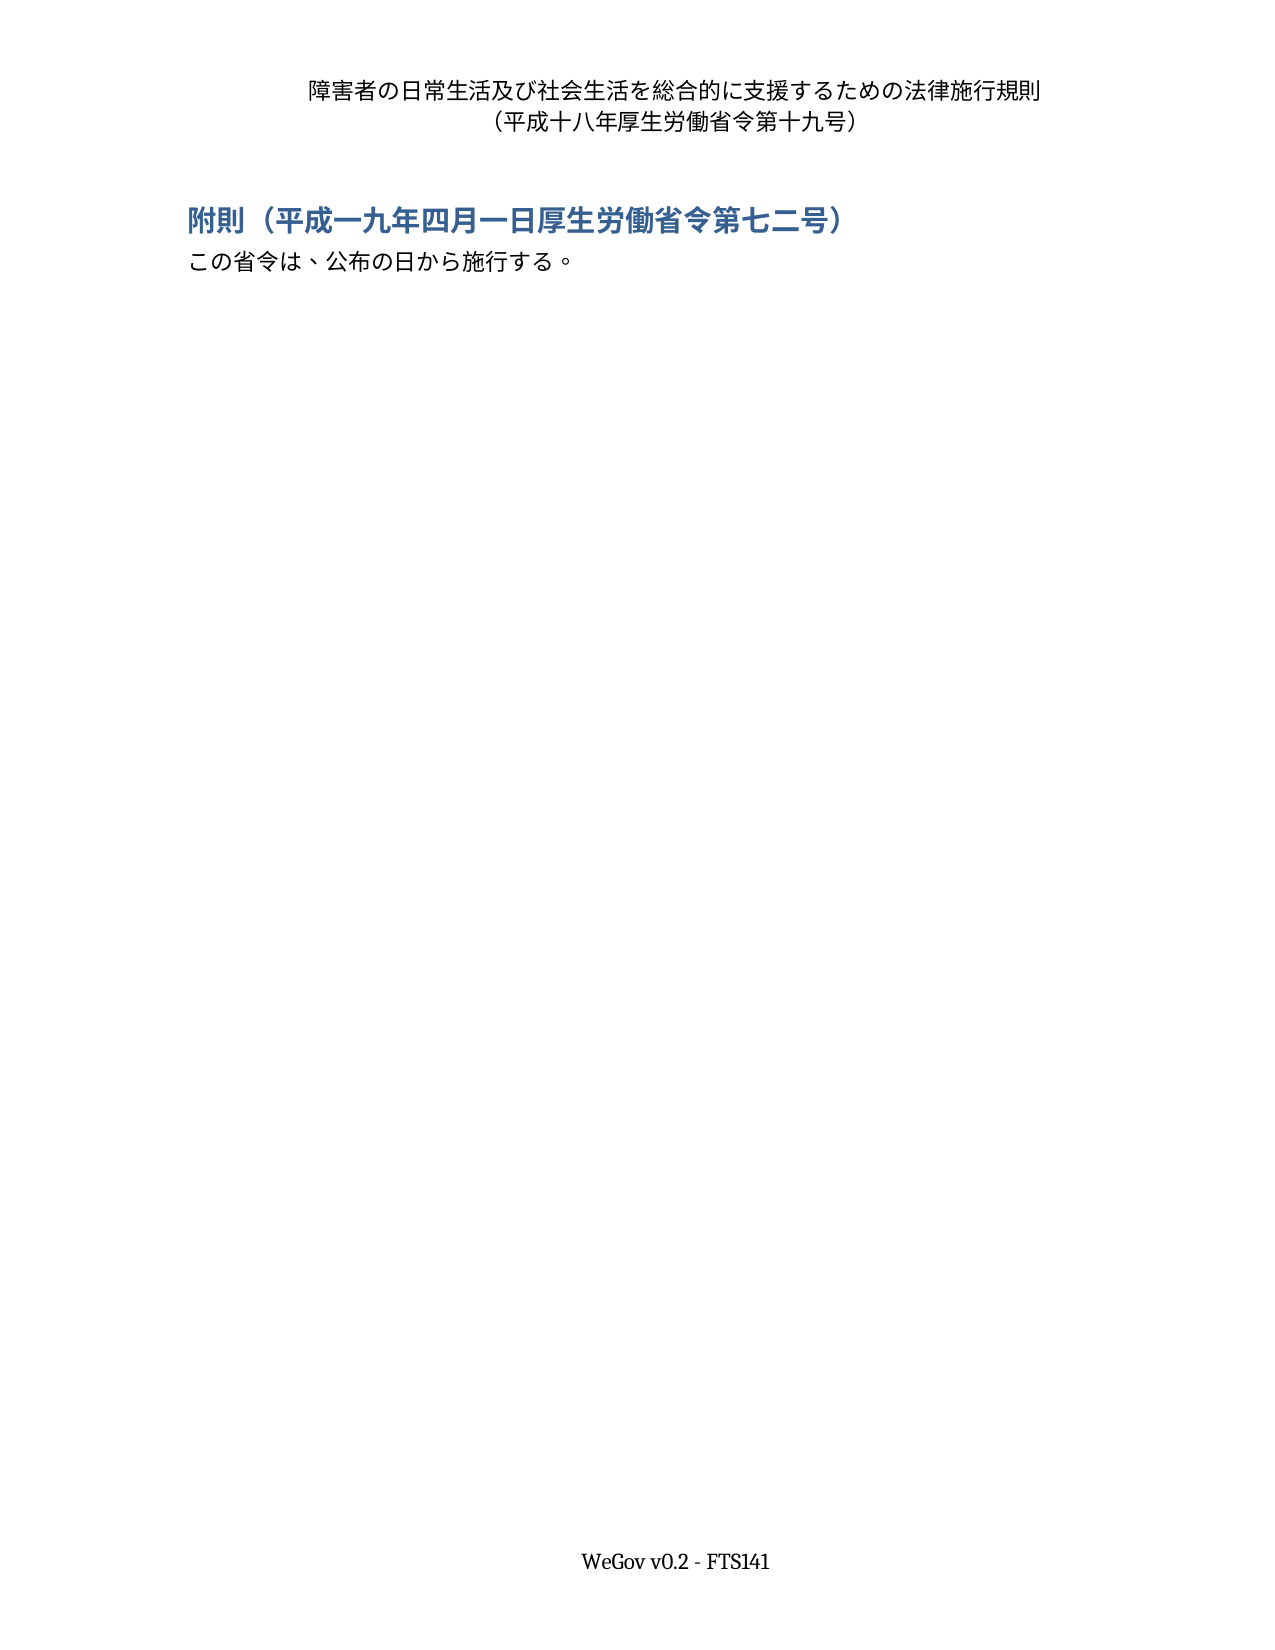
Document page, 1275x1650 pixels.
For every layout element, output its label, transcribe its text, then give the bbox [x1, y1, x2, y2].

text この省令は、公布の日から施行する。 [187, 246, 1087, 277]
subtitle 附則（平成一九年四月一日厚生労働省令第七二号） [187, 200, 1087, 240]
